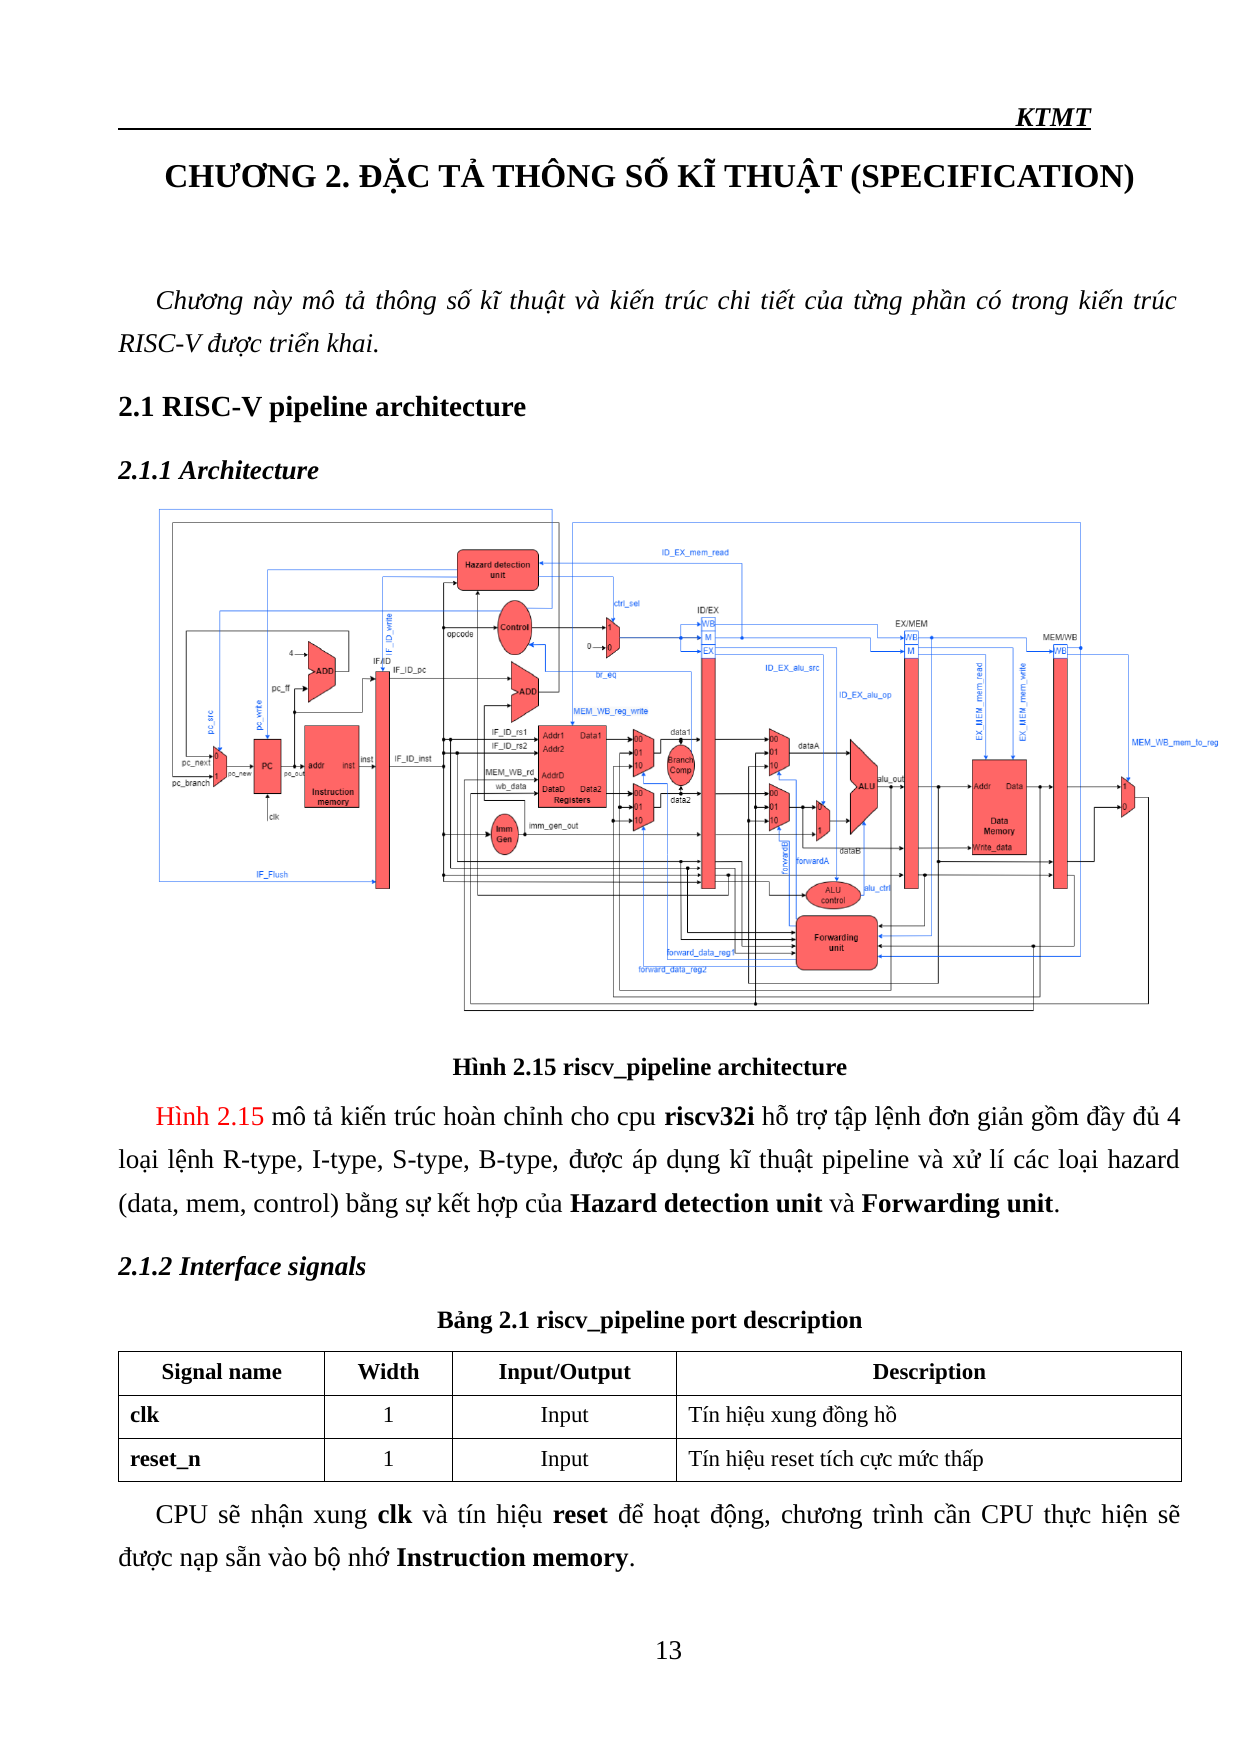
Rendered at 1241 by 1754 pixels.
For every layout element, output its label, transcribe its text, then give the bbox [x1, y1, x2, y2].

table_header Width [325, 1352, 452, 1395]
table_cell 1 [325, 1439, 452, 1481]
table_cell reset_n [119, 1439, 324, 1481]
table_cell Input [453, 1396, 676, 1438]
text Bảng 2.1 riscv_pipeline port description [118, 1301, 1181, 1338]
picture [155, 505, 1219, 1016]
table_cell Tín hiệu xung đồng hồ [677, 1396, 1181, 1438]
subtitle Interface signals [118, 1246, 1181, 1284]
subtitle RISC-V pipeline architecture [118, 387, 1181, 425]
table_header Input/Output [453, 1352, 676, 1395]
table_cell clk [119, 1396, 324, 1438]
table_header Description [677, 1352, 1181, 1395]
table_header Signal name [119, 1352, 324, 1395]
text CPU sẽ nhận xung clk và tín hiệu reset để hoạt động, chương trình cần CPU thực hiện sẽ được nạp sẵn vào bộ nhớ Instruction memory. [118, 1495, 1181, 1575]
subtitle Architecture [118, 451, 1181, 488]
table_cell Input [453, 1439, 676, 1481]
text Chương này mô tả thông số kĩ thuật và kiến trúc chi tiết của từng phần có trong kiến trúc RISC-V được triển khai. [118, 281, 1181, 362]
subtitle ĐẶC TẢ THÔNG SỐ KĨ THUẬT (SPECIFICATION) [118, 138, 1181, 213]
table_cell 1 [325, 1396, 452, 1438]
table_cell Tín hiệu reset tích cực mức thấp [677, 1439, 1181, 1481]
